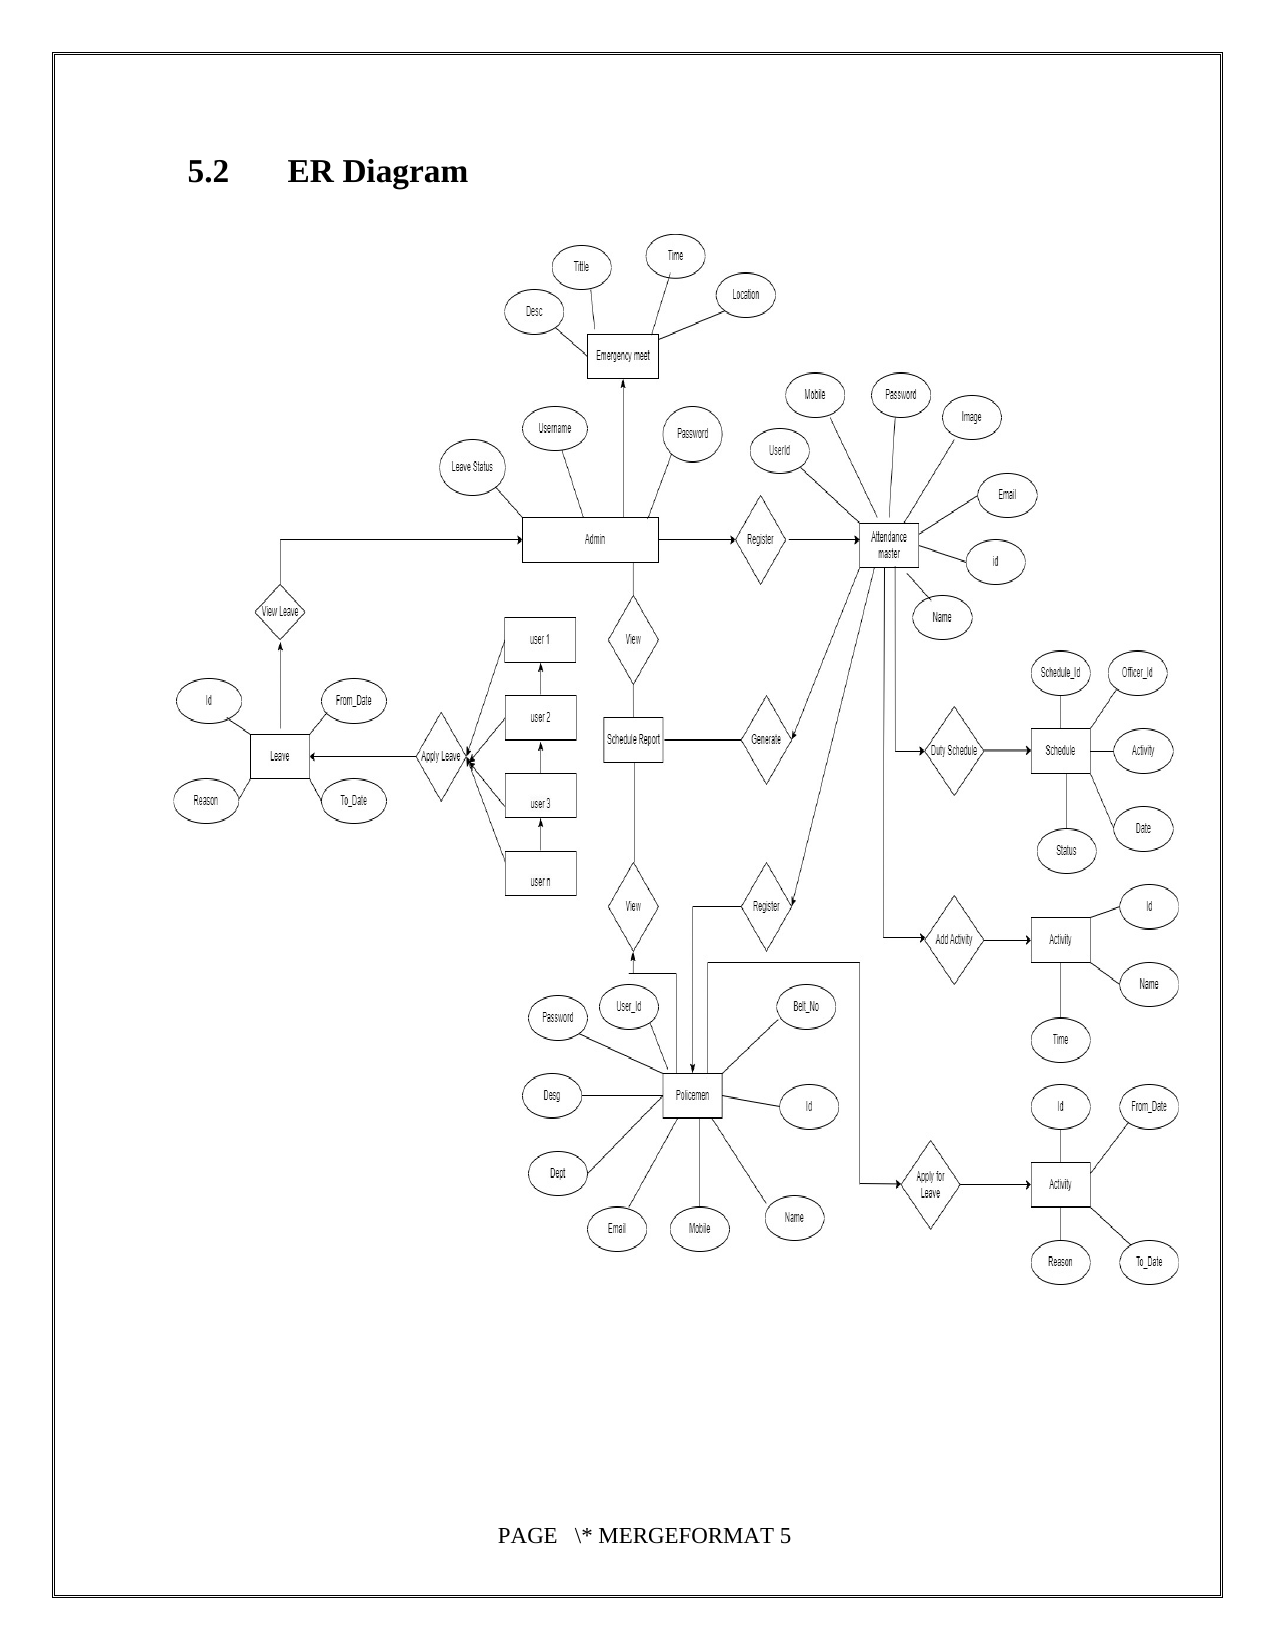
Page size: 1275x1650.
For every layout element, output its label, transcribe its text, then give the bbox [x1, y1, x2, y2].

picture [173, 234, 1179, 1287]
subtitle ER Diagram [187, 152, 1146, 190]
